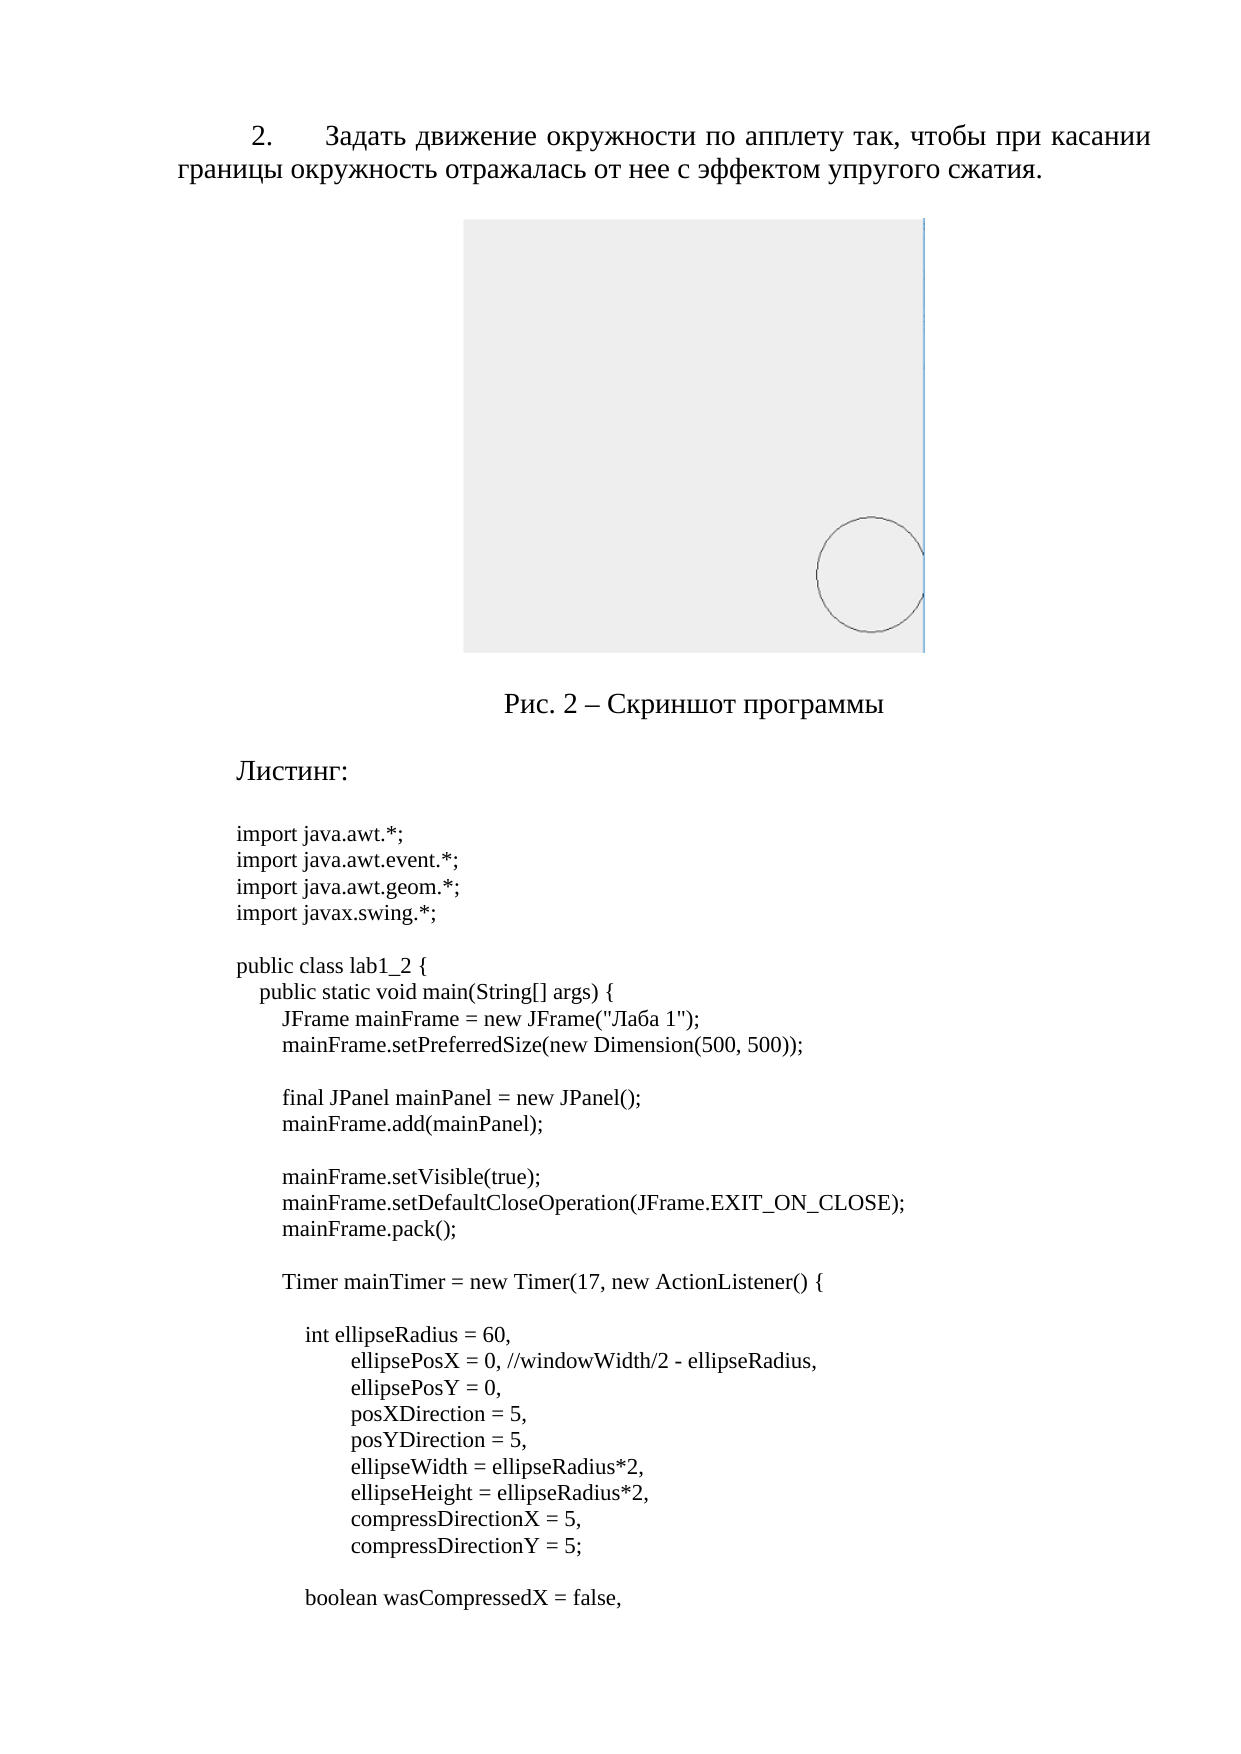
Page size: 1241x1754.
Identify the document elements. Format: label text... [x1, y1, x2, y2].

text ellipseHeight = ellipseRadius*2, [177, 1479, 1152, 1505]
text posXDirection = 5, [177, 1400, 1152, 1426]
picture [463, 218, 925, 653]
text ellipsePosY = 0, [177, 1374, 1152, 1400]
text Рис. 2 – Скриншот программы [177, 686, 1152, 719]
text boolean wasCompressedX = false, [177, 1584, 1152, 1611]
text ellipsePosX = 0, //windowWidth/2 - ellipseRadius, [177, 1347, 1152, 1374]
text mainFrame.pack(); [177, 1216, 1152, 1242]
list Задать движение окружности по апплету так, чтобы при касании границы окружность отражалась от нее с эффектом упругого сжатия. [177, 118, 1152, 185]
text mainFrame.add(mainPanel); [177, 1110, 1152, 1136]
text import java.awt.event.*; [177, 847, 1152, 873]
text Листинг: [177, 753, 1152, 787]
text import java.awt.*; [177, 820, 1152, 847]
text compressDirectionX = 5, [177, 1505, 1152, 1532]
text public class lab1_2 { [177, 952, 1152, 978]
text int ellipseRadius = 60, [177, 1321, 1152, 1347]
text mainFrame.setDefaultCloseOperation(JFrame.EXIT_ON_CLOSE); [177, 1189, 1152, 1216]
text mainFrame.setVisible(true); [177, 1163, 1152, 1189]
text final JPanel mainPanel = new JPanel(); [177, 1084, 1152, 1110]
text posYDirection = 5, [177, 1426, 1152, 1453]
text JFrame mainFrame = new JFrame("Лаба 1"); [177, 1005, 1152, 1031]
text ellipseWidth = ellipseRadius*2, [177, 1453, 1152, 1479]
text compressDirectionY = 5; [177, 1532, 1152, 1558]
text Timer mainTimer = new Timer(17, new ActionListener() { [177, 1268, 1152, 1294]
text import java.awt.geom.*; [177, 873, 1152, 899]
text import javax.swing.*; [177, 899, 1152, 926]
text mainFrame.setPreferredSize(new Dimension(500, 500)); [177, 1031, 1152, 1057]
text public static void main(String[] args) { [177, 978, 1152, 1005]
